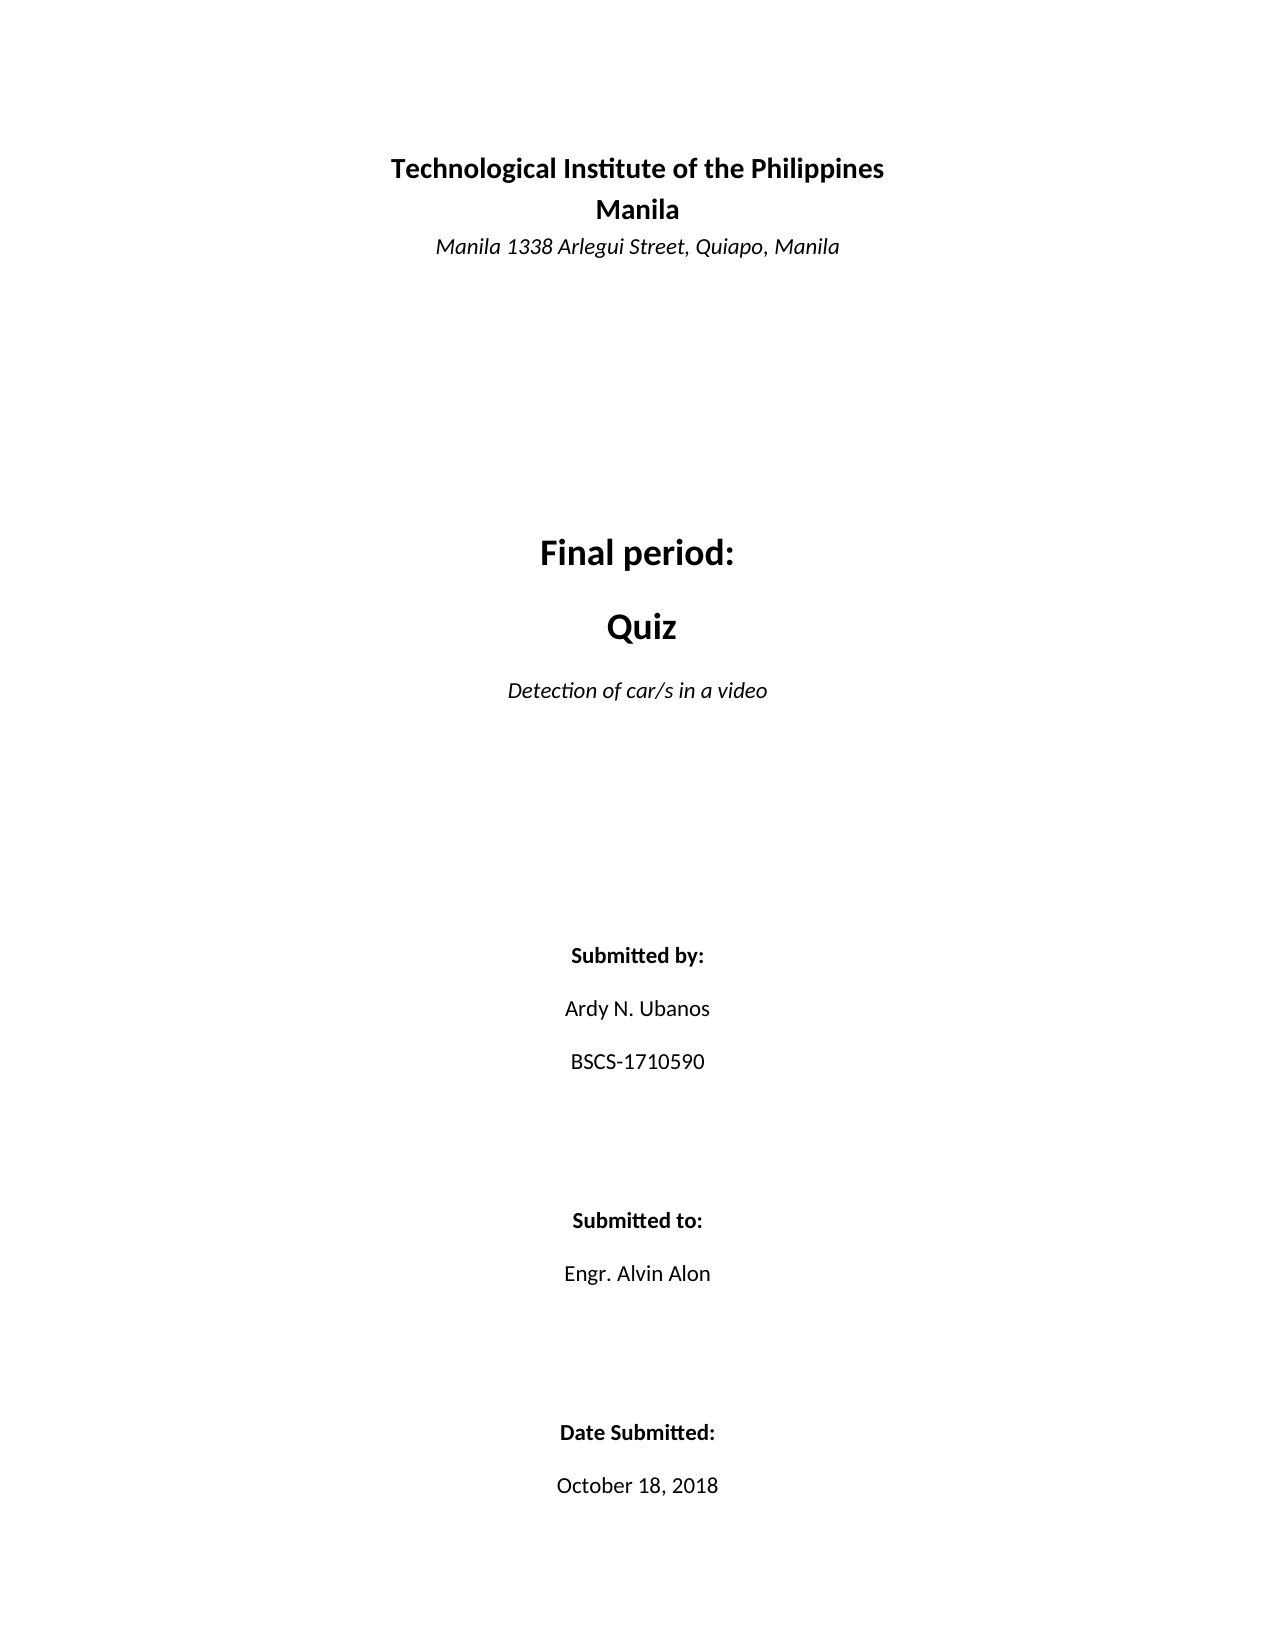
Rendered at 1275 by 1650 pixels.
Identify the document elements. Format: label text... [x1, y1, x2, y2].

text Submitted by: [150, 941, 1125, 969]
text Date Submitted: [150, 1418, 1125, 1447]
text Engr. Alvin Alon [150, 1259, 1125, 1287]
text October 18, 2018 [150, 1472, 1125, 1499]
text Ardy N. Ubanos [150, 994, 1125, 1022]
text Manila 1338 Arlegui Street, Quiapo, Manila [150, 232, 1125, 260]
text BSCS-1710590 [150, 1047, 1125, 1075]
text Detection of car/s in a video [150, 676, 1125, 704]
text Final period: [150, 529, 1125, 575]
text Manila [150, 191, 1125, 227]
text Quiz [150, 603, 1125, 648]
text Submitted to: [150, 1206, 1125, 1234]
text Technological Institute of the Philippines [150, 150, 1125, 186]
